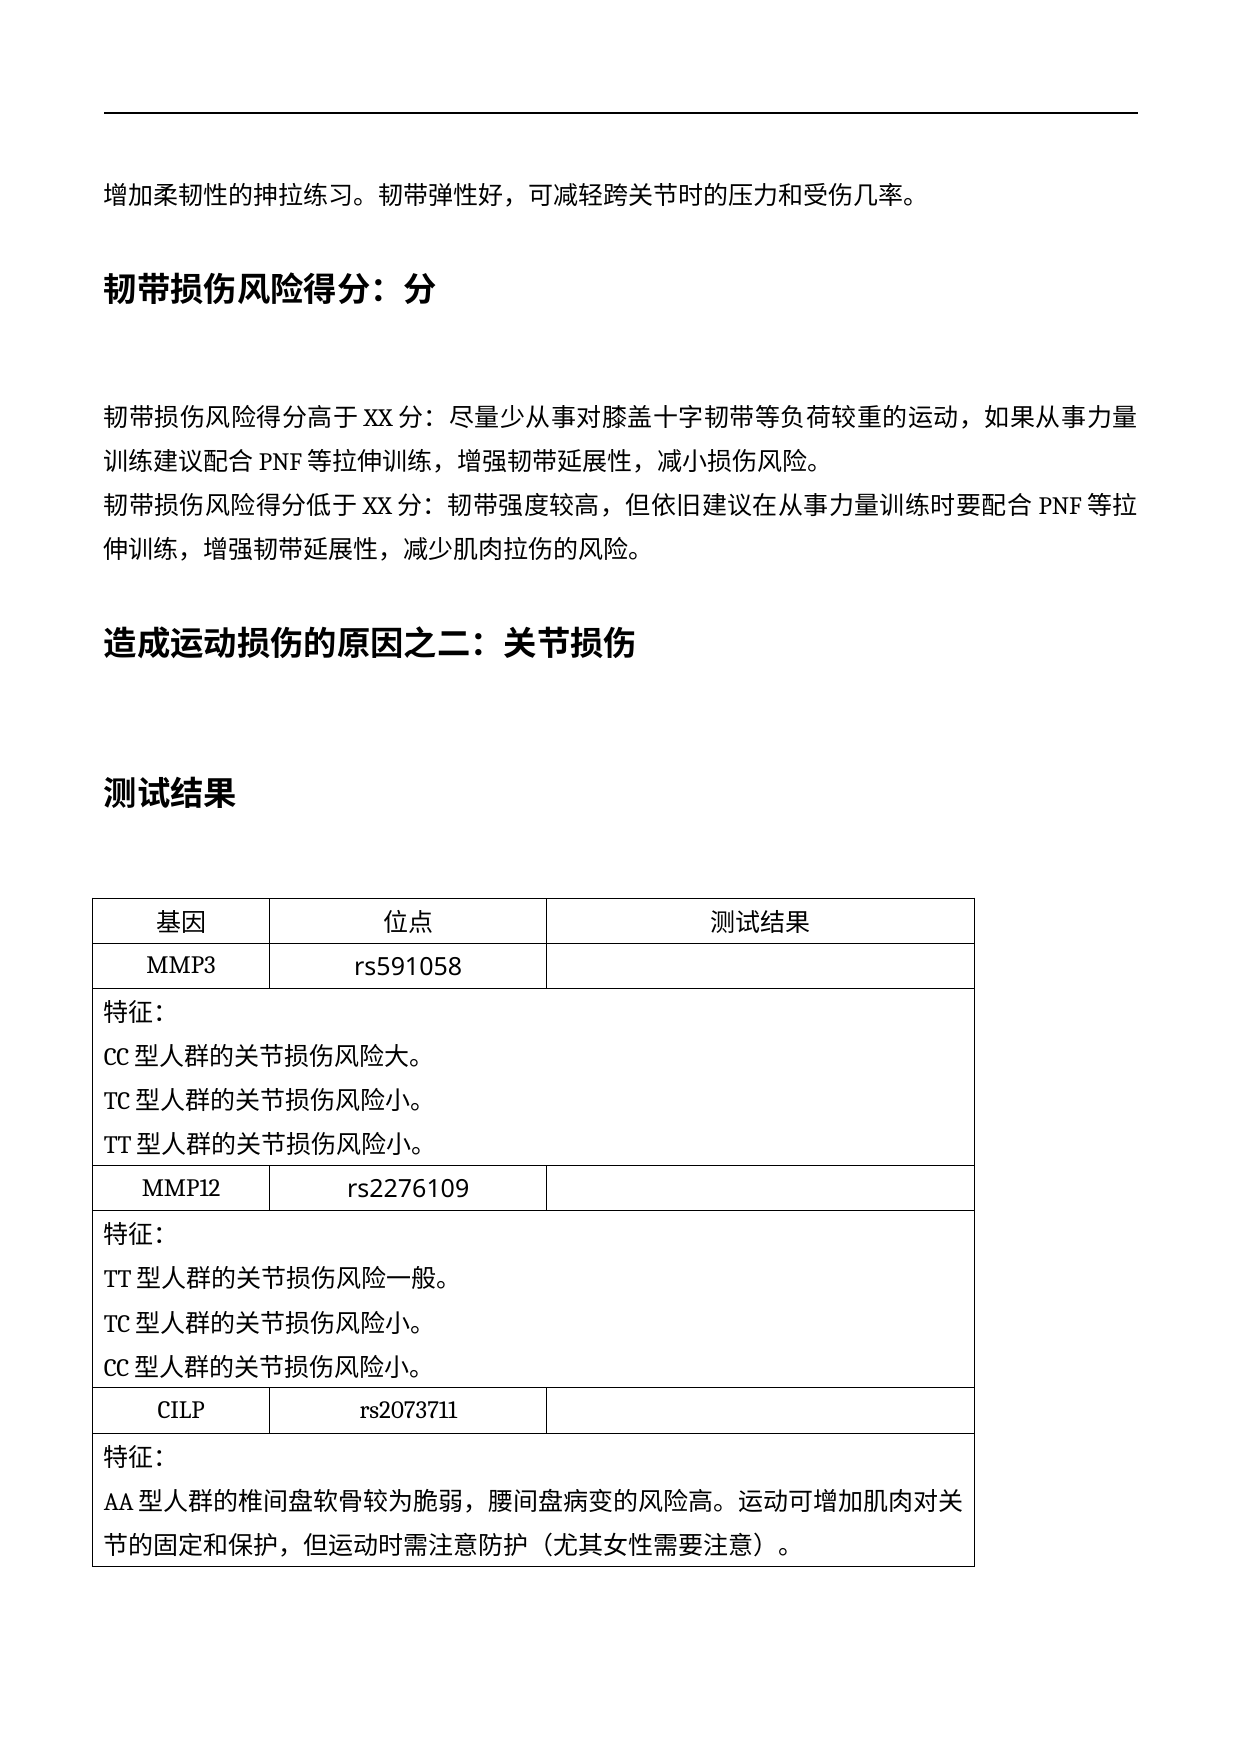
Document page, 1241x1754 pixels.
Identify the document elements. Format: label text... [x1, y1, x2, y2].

table_header 位点 [270, 899, 546, 942]
table_cell rs2073711 [270, 1388, 546, 1432]
subtitle 造成运动损伤的原因之二：关节损伤 [103, 597, 1138, 685]
table_cell rs2276109 [270, 1166, 546, 1210]
table_cell [547, 944, 974, 988]
table_cell 特征： TT型人群的关节损伤风险一般。 TC型人群的关节损伤风险小。 CC型人群的关节损伤风险小。 [93, 1211, 974, 1387]
table_cell rs591058 [270, 944, 546, 988]
table_cell [547, 1388, 974, 1432]
table_cell CILP [93, 1388, 269, 1432]
text 韧带损伤风险得分低于XX分：韧带强度较高，但依旧建议在从事力量训练时要配合PNF等拉伸训练，增强韧带延展性，减少肌肉拉伤的风险。 [103, 482, 1138, 570]
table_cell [93, 1434, 974, 1566]
subtitle 测试结果 [103, 747, 1138, 835]
text 韧带损伤风险得分高于XX分：尽量少从事对膝盖十字韧带等负荷较重的运动，如果从事力量训练建议配合PNF等拉伸训练，增强韧带延展性，减小损伤风险。 [103, 393, 1138, 482]
table_header 测试结果 [547, 899, 974, 942]
table_cell 特征： CC型人群的关节损伤风险大。 TC型人群的关节损伤风险小。 TT型人群的关节损伤风险小。 [93, 989, 974, 1165]
table_cell [547, 1166, 974, 1210]
subtitle 韧带损伤风险得分：分 [103, 243, 1138, 331]
table_header 基因 [93, 899, 269, 942]
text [103, 172, 1138, 216]
table_cell MMP12 [93, 1166, 269, 1210]
table_cell MMP3 [93, 944, 269, 988]
